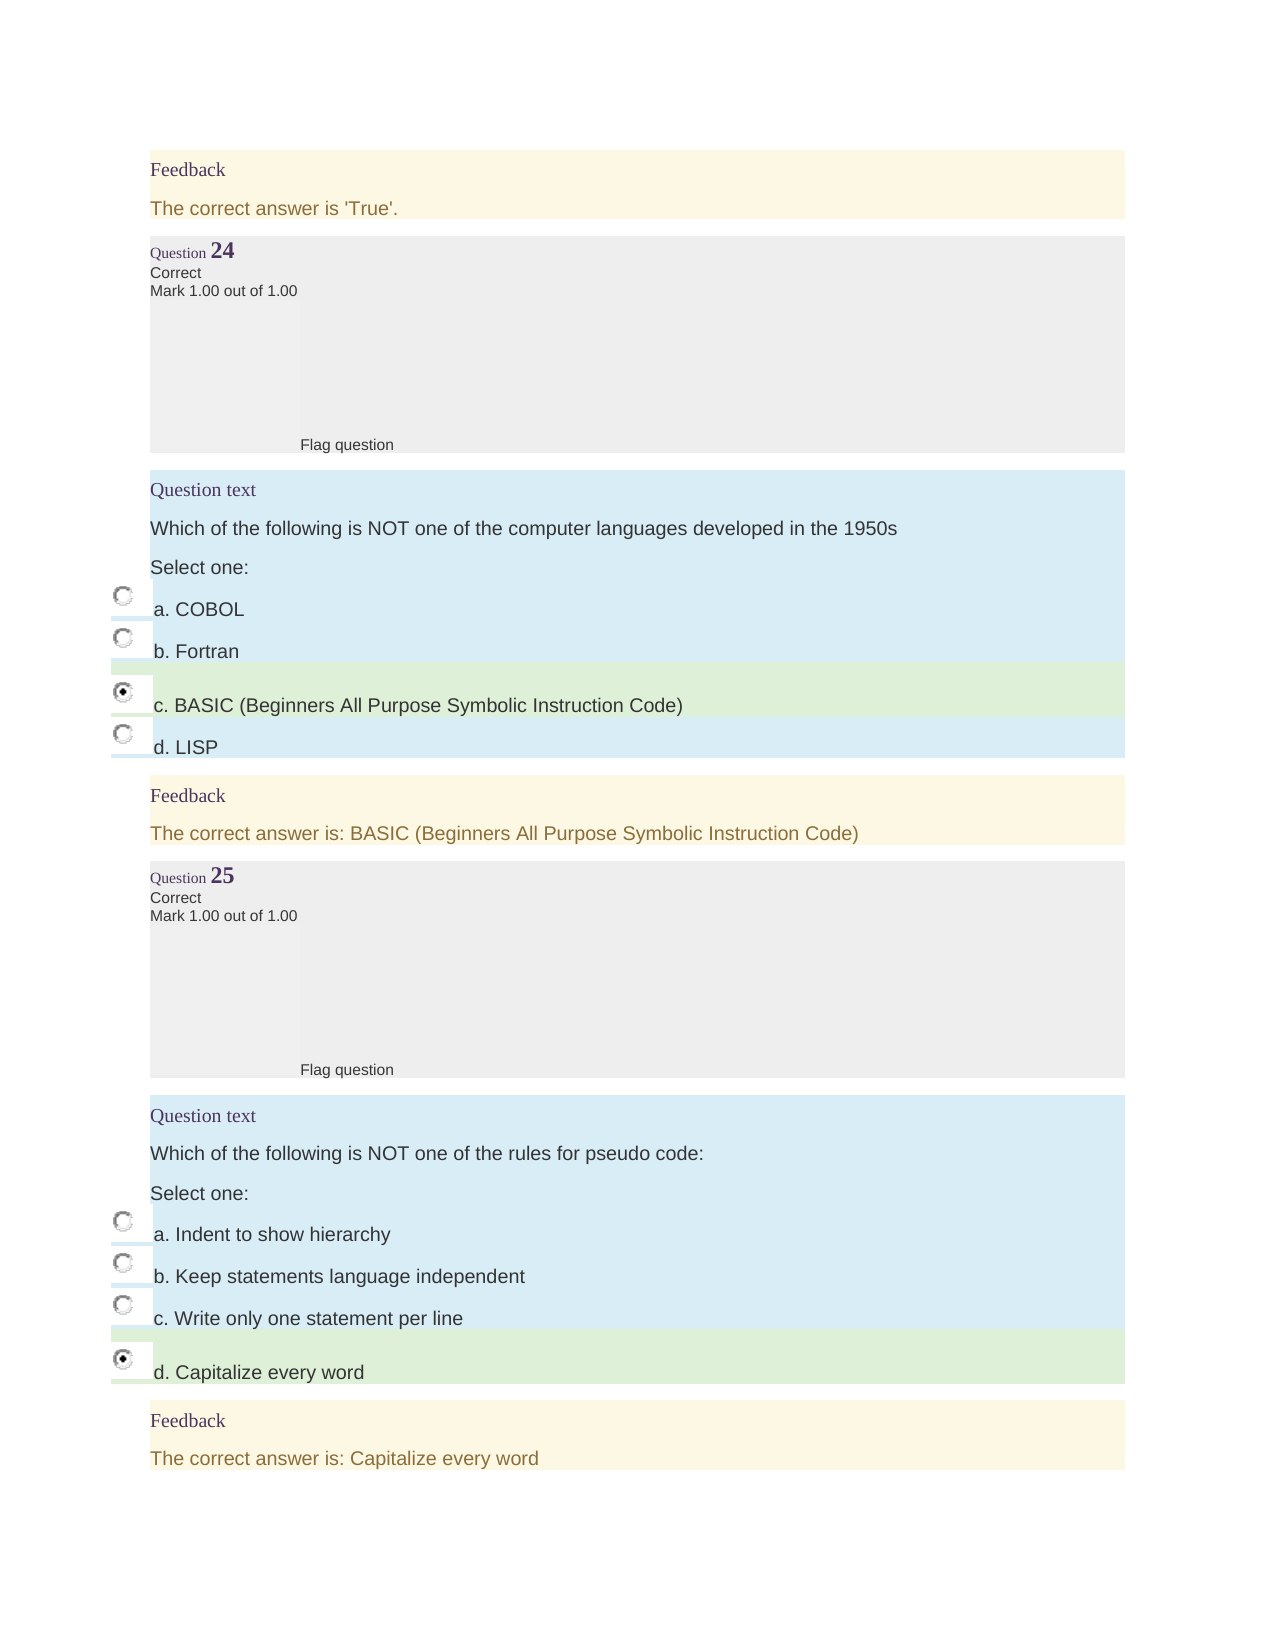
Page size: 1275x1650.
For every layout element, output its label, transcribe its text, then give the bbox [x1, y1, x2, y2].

text Question 25 [150, 861, 1125, 889]
text Feedback [150, 150, 1125, 181]
text Flag question [150, 300, 1125, 453]
text The correct answer is: BASIC (Beginners All Purpose Symbolic Instruction Code) [150, 822, 1125, 845]
text Which of the following is NOT one of the rules for pseudo code: [150, 1142, 1125, 1165]
text d. Capitalize every word [111, 1329, 1125, 1384]
text Correct [150, 264, 1125, 282]
text Feedback [150, 1400, 1125, 1432]
text Correct [150, 889, 1125, 907]
text Mark 1.00 out of 1.00 [150, 282, 1125, 300]
text b. Keep statements language independent [111, 1246, 1125, 1288]
text Question 24 [150, 236, 1125, 264]
text c. BASIC (Beginners All Purpose Symbolic Instruction Code) [111, 662, 1125, 717]
text c. Write only one statement per line [111, 1288, 1125, 1329]
text Select one: [150, 556, 1125, 579]
text Question text [150, 470, 1125, 501]
text b. Fortran [111, 621, 1125, 662]
text a. Indent to show hierarchy [111, 1204, 1125, 1246]
text Question text [150, 1095, 1125, 1126]
text d. LISP [111, 717, 1125, 758]
text Select one: [150, 1181, 1125, 1204]
text The correct answer is 'True'. [150, 197, 1125, 219]
text Which of the following is NOT one of the computer languages developed in the 1950s [150, 517, 1125, 539]
text a. COBOL [111, 579, 1125, 621]
text The correct answer is: Capitalize every word [150, 1447, 1125, 1470]
text Feedback [150, 775, 1125, 806]
text Mark 1.00 out of 1.00 [150, 907, 1125, 925]
text Flag question [150, 925, 1125, 1078]
